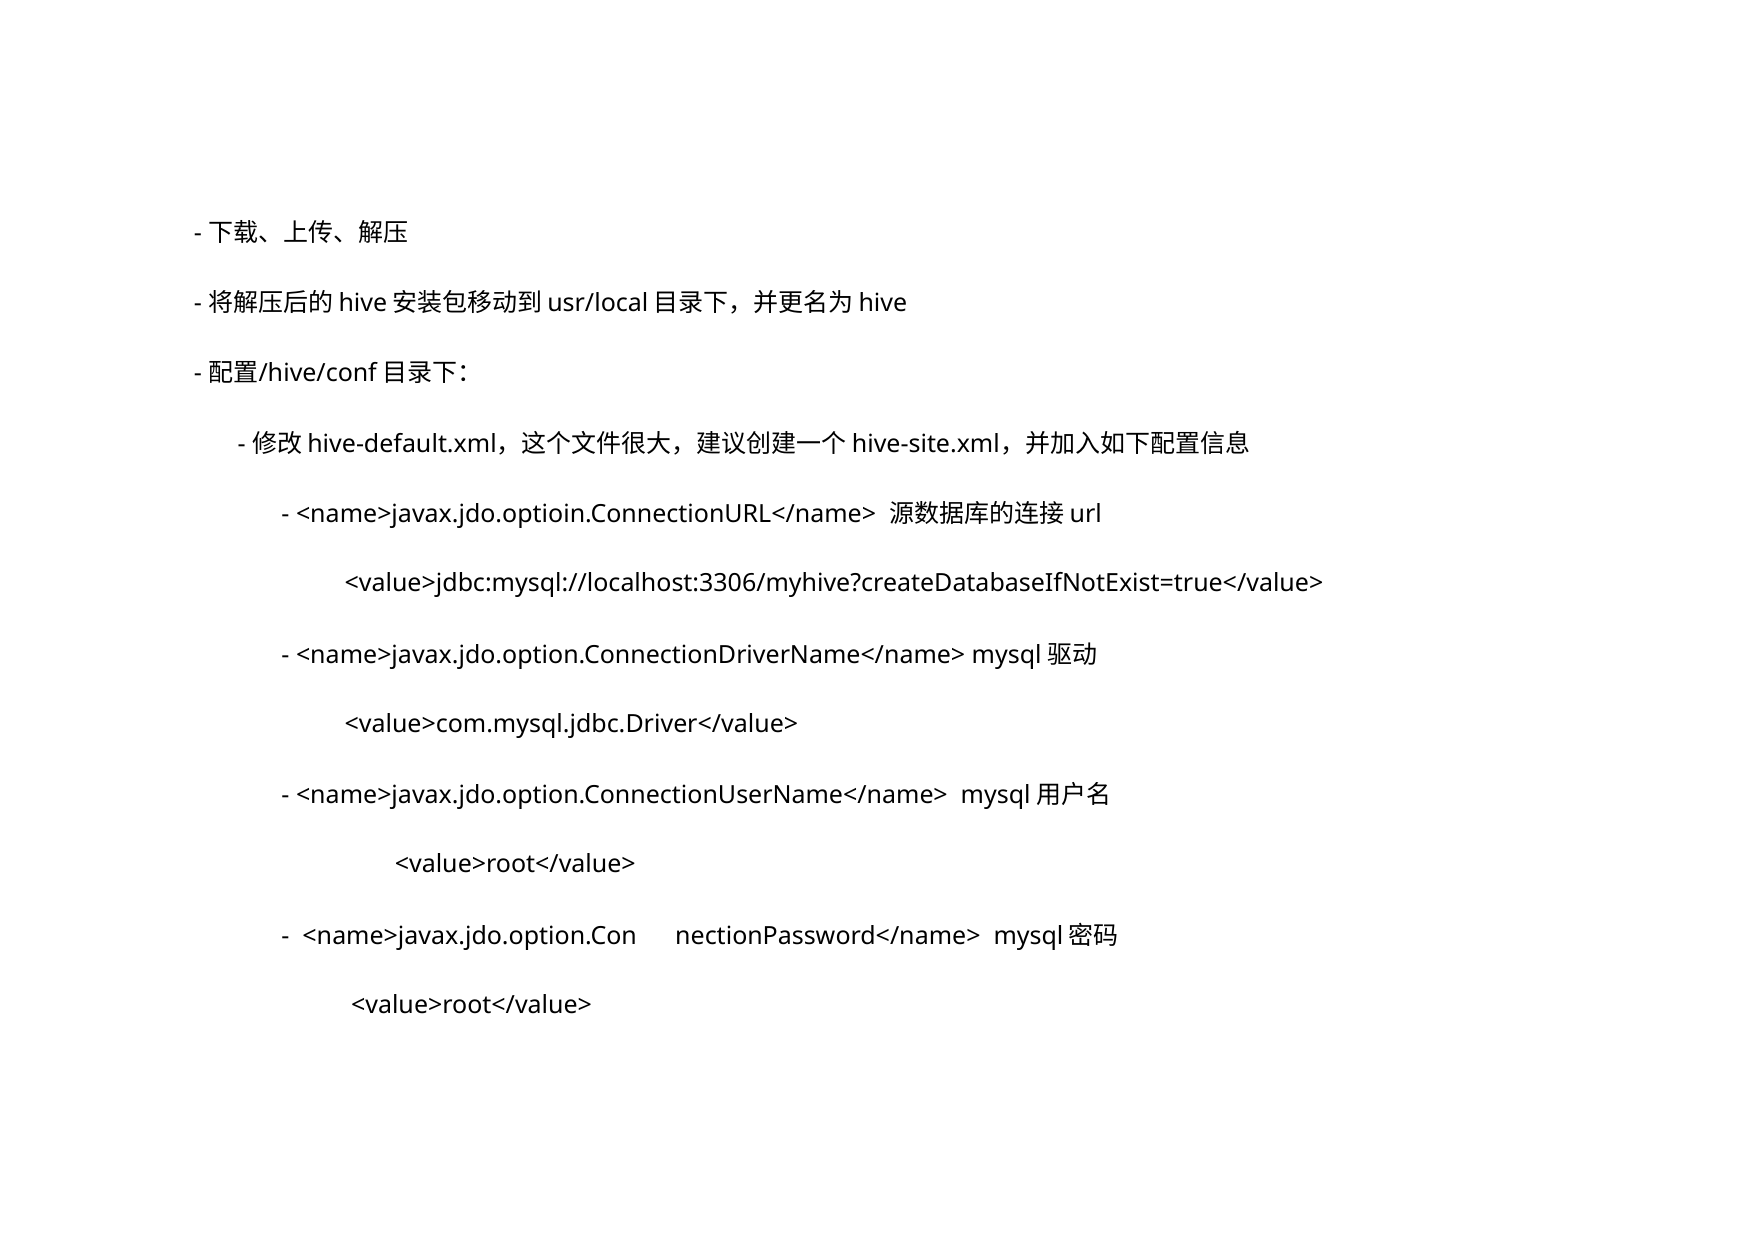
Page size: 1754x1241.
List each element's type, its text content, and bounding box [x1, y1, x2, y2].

text - <name>javax.jdo.option.ConnectionUserName</name> mysql用户名 [150, 760, 1604, 825]
text <value>root</value> [150, 971, 1604, 1036]
text - <name>javax.jdo.option.Con nectionPassword</name> mysql密码 [150, 901, 1604, 966]
text - 下载、上传、解压 [150, 198, 1604, 263]
text <value>jdbc:mysql://localhost:3306/myhive?createDatabaseIfNotExist=true</value> [150, 550, 1604, 615]
text <value>root</value> [150, 831, 1604, 896]
text - 配置/hive/conf目录下： [150, 338, 1604, 403]
text - <name>javax.jdo.optioin.ConnectionURL</name> 源数据库的连接url [150, 479, 1604, 544]
text <value>com.mysql.jdbc.Driver</value> [150, 690, 1604, 755]
text - 修改hive-default.xml，这个文件很大，建议创建一个hive-site.xml，并加入如下配置信息 [150, 409, 1604, 474]
text - 将解压后的hive安装包移动到usr/local目录下，并更名为hive [150, 268, 1604, 333]
text - <name>javax.jdo.option.ConnectionDriverName</name> mysql驱动 [150, 620, 1604, 685]
